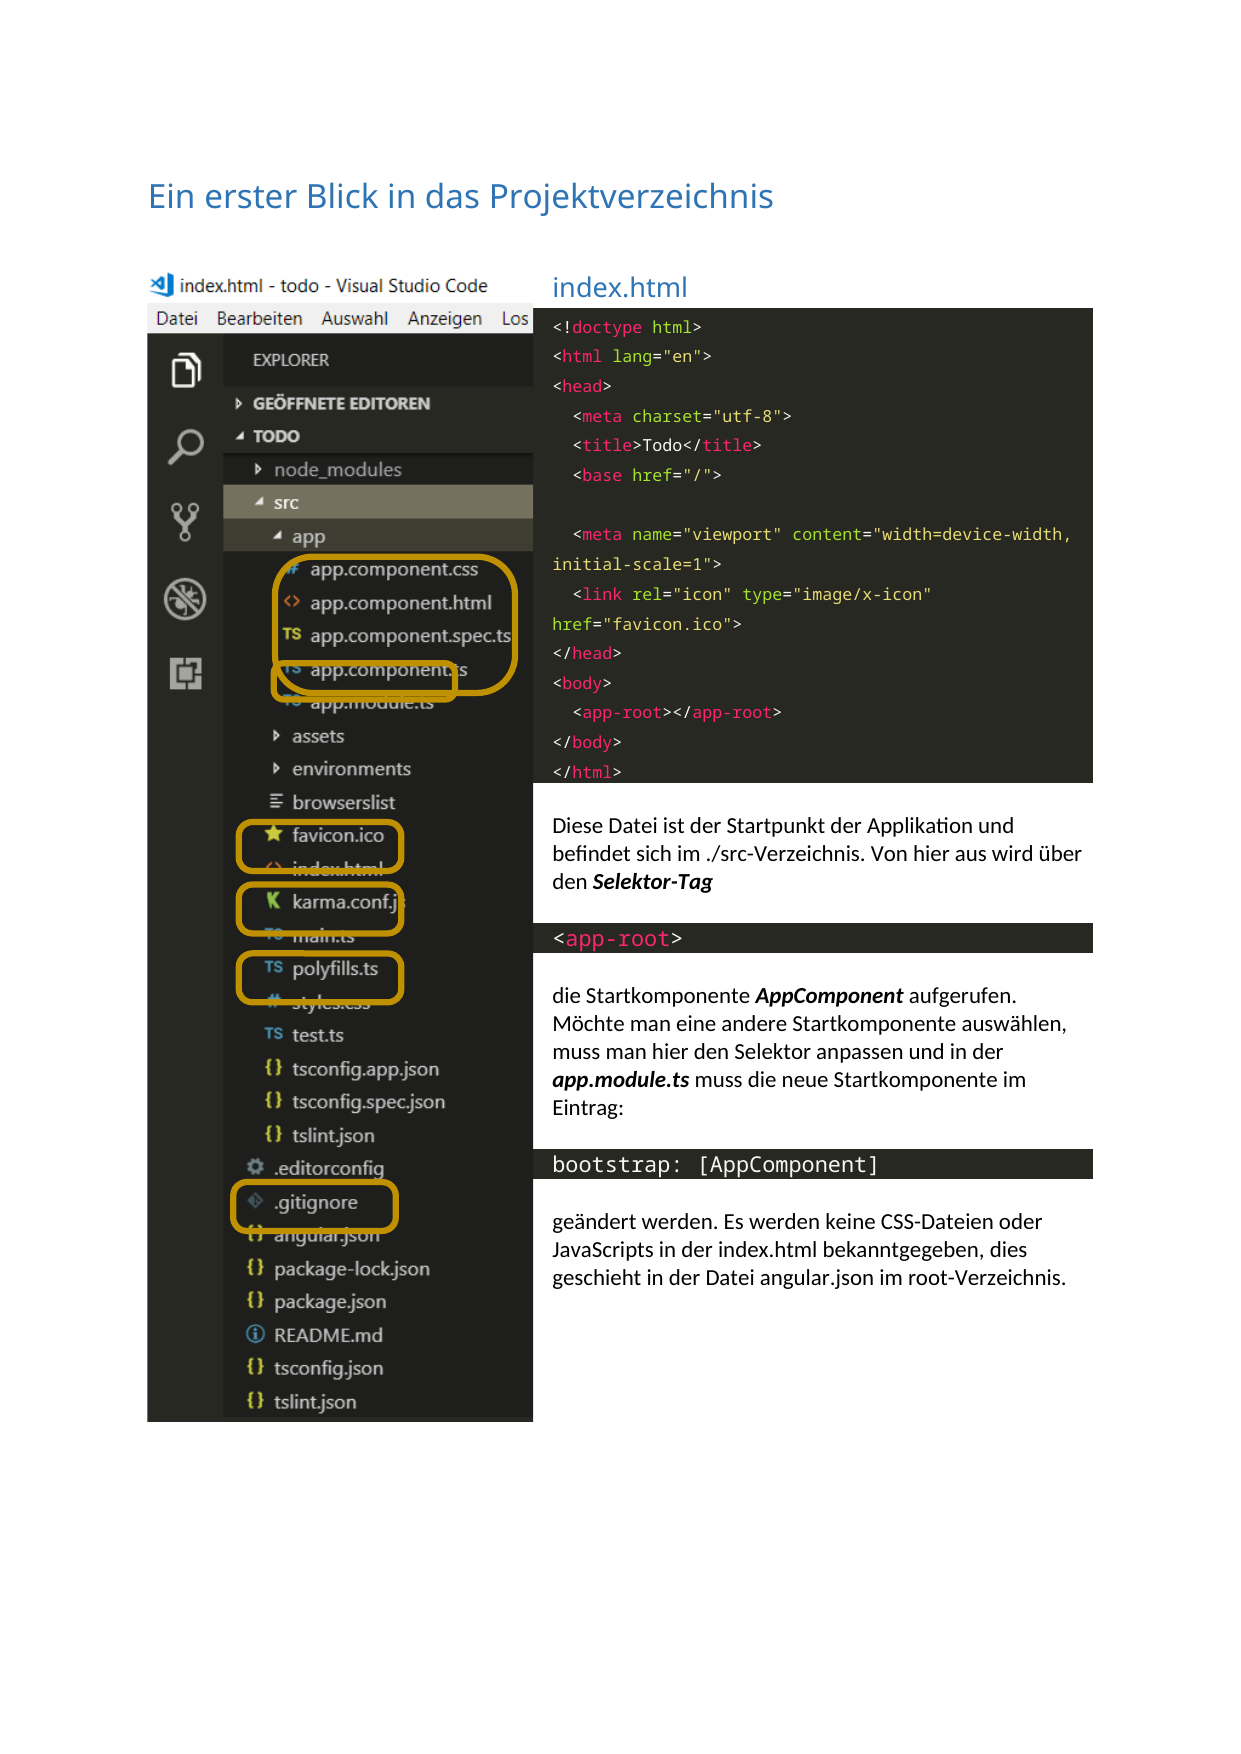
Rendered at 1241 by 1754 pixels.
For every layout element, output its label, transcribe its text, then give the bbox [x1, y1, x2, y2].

text <base href="/"> [534, 457, 1093, 486]
text die Startkomponente AppComponent aufgerufen. Möchte man eine andere Startkomponente auswählen, muss man hier den Selektor anpassen und in der app.module.ts muss die neue Startkomponente im Eintrag: [534, 981, 1093, 1121]
text <meta charset="utf-8"> [534, 397, 1093, 427]
text geändert werden. Es werden keine CSS-Dateien oder JavaScripts in der index.html bekanntgegeben, dies geschieht in der Datei angular.json im root-Verzeichnis. [534, 1207, 1093, 1291]
subtitle index.html [534, 268, 1093, 305]
text </html> [534, 753, 1093, 783]
text <app-root></app-root> [534, 694, 1093, 724]
text bootstrap: [AppComponent] [534, 1149, 1093, 1179]
text <!doctype html> [534, 308, 1093, 338]
text <head> [534, 368, 1093, 397]
text </body> [534, 724, 1093, 753]
picture [147, 268, 534, 1422]
text <body> [534, 664, 1093, 694]
text <link rel="icon" type="image/x-icon" href="favicon.ico"> [534, 575, 1093, 635]
text <title>Todo</title> [534, 427, 1093, 457]
text <meta name="viewport" content="width=device-width, initial-scale=1"> [534, 516, 1093, 575]
subtitle Ein erster Blick in das Projektverzeichnis [148, 173, 1093, 218]
text Diese Datei ist der Startpunkt der Applikation und befindet sich im ./src-Verzeichnis. Von hier aus wird über den Selektor-Tag [534, 811, 1093, 895]
text </head> [534, 635, 1093, 664]
text <app-root> [534, 923, 1093, 953]
text <html lang="en"> [534, 338, 1093, 368]
